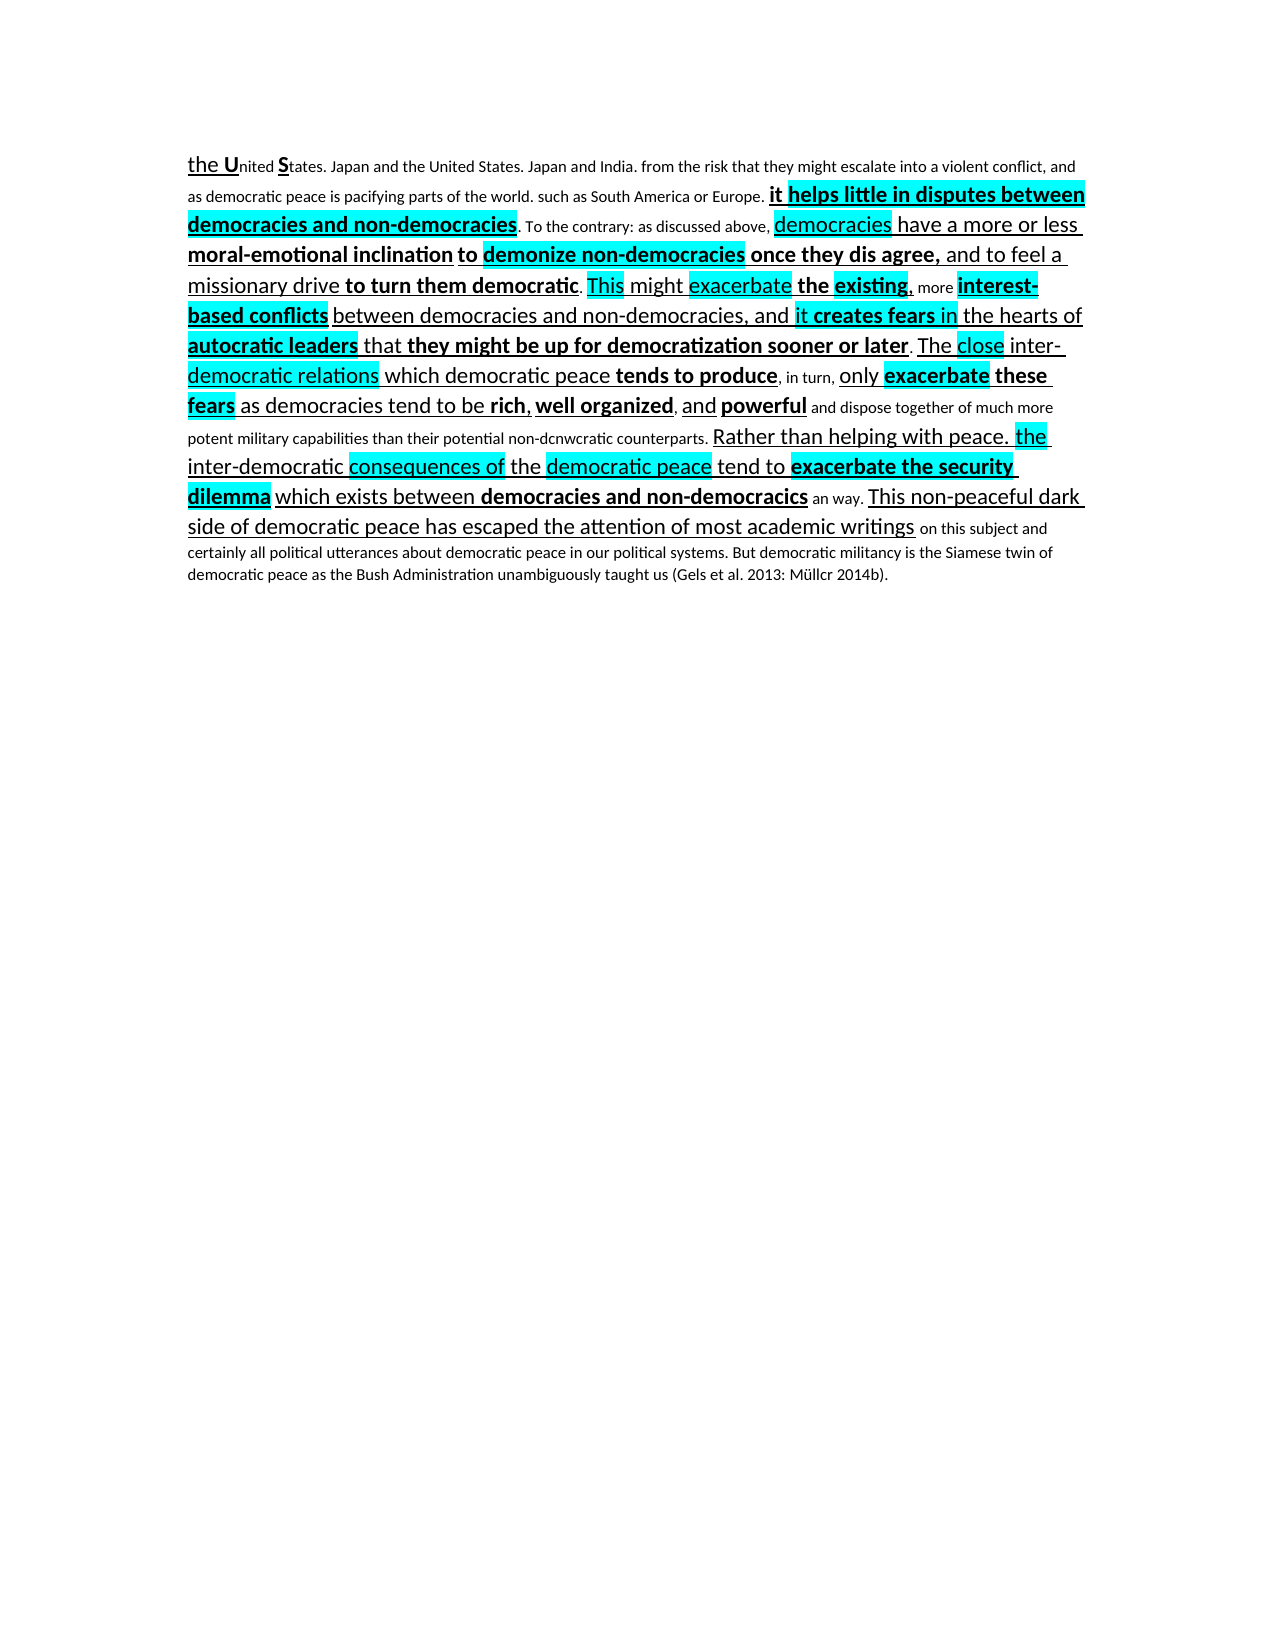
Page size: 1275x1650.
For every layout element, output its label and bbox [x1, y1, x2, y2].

text [187, 150, 1087, 584]
